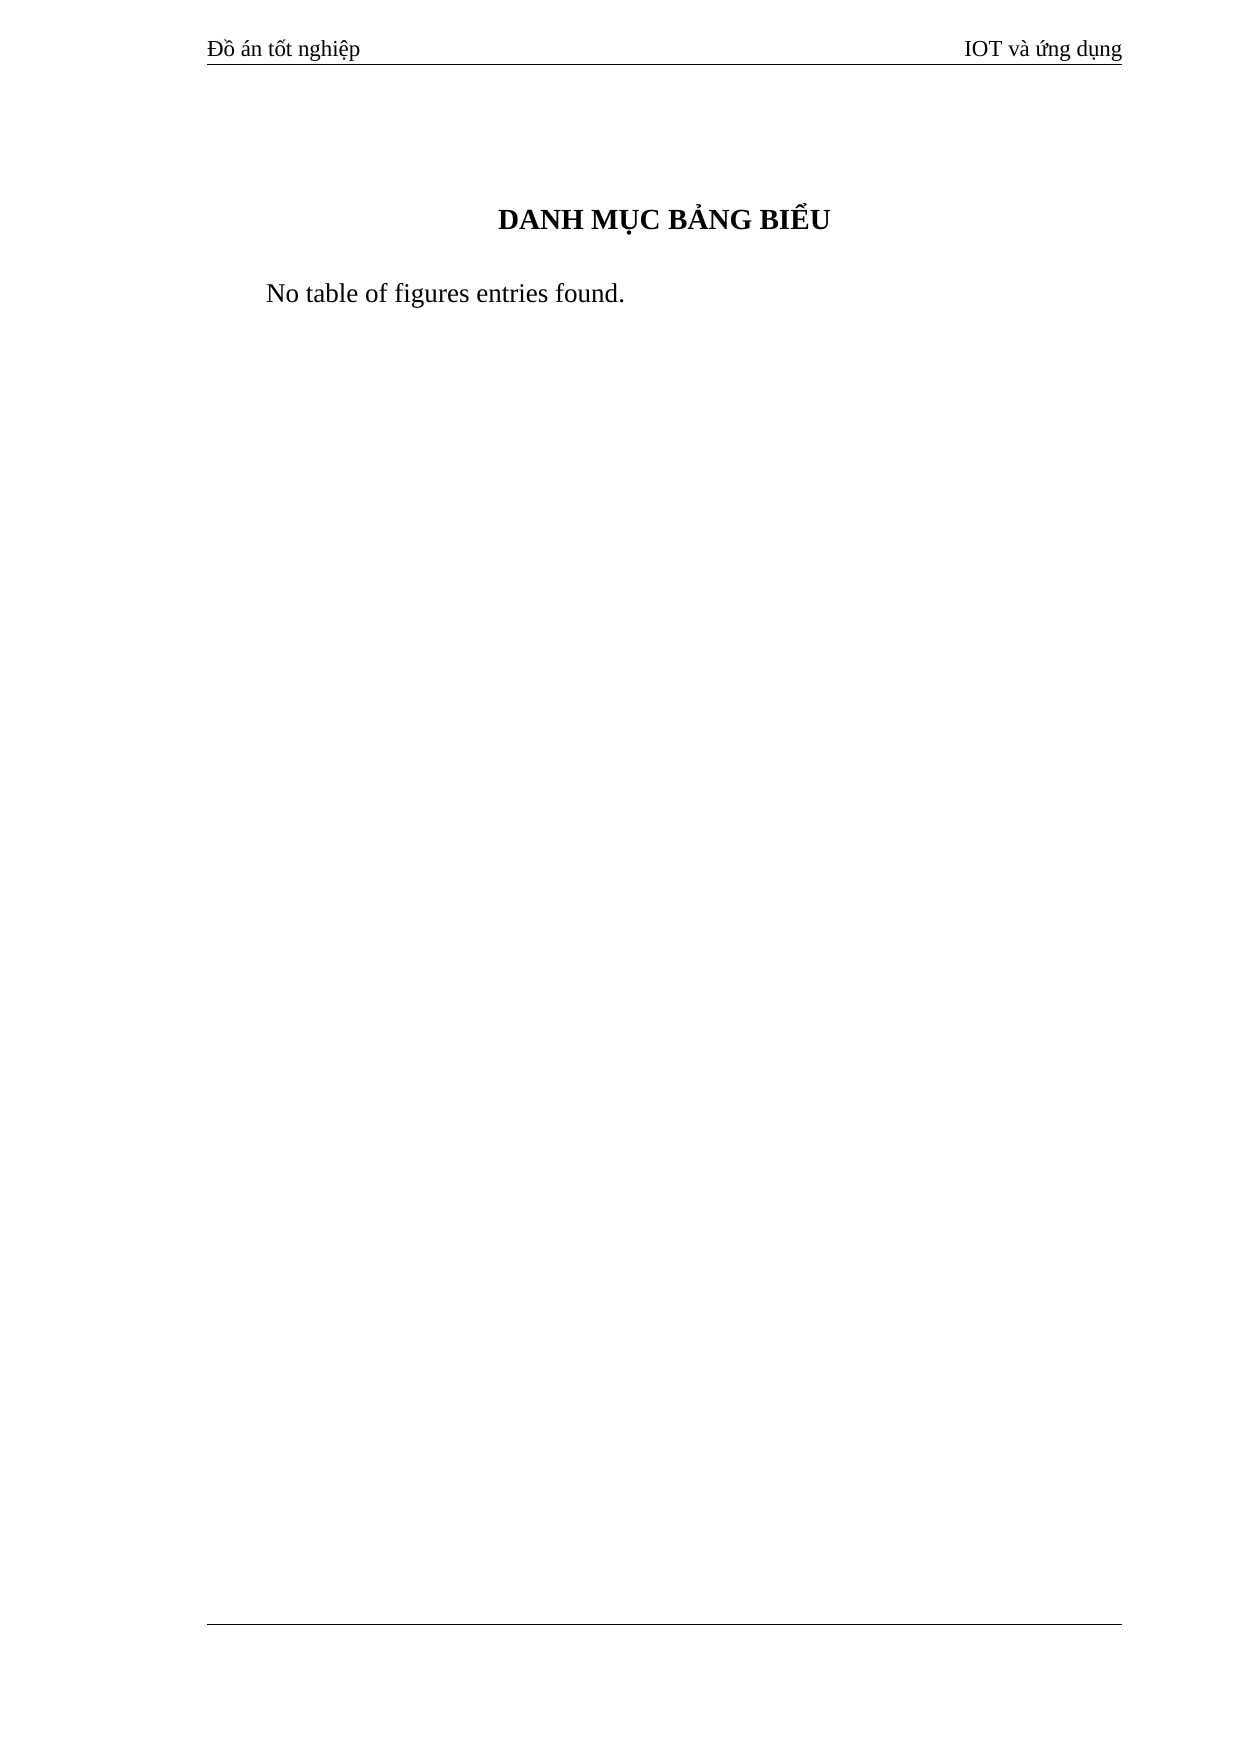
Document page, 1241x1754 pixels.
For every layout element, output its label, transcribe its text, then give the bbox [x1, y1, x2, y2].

subtitle DANH MỤC BẢNG BIỂU [207, 202, 1122, 236]
